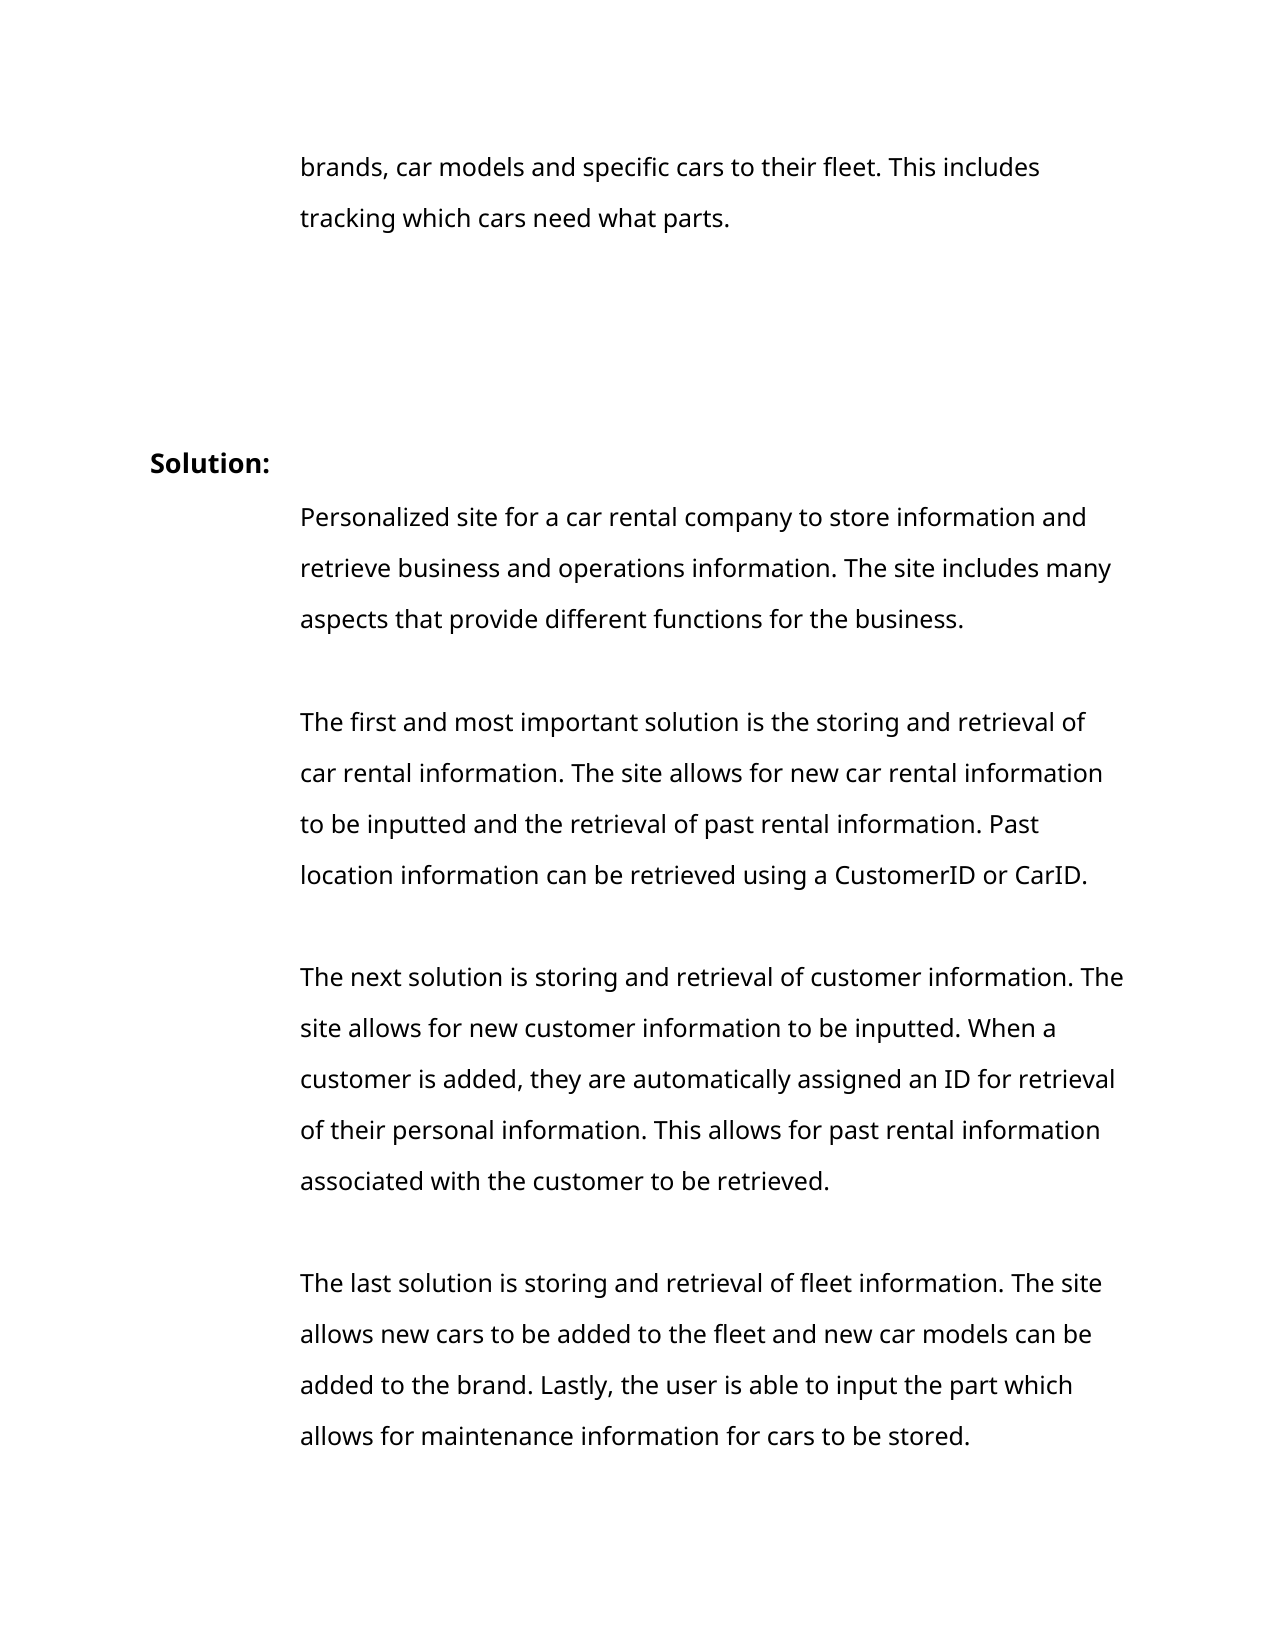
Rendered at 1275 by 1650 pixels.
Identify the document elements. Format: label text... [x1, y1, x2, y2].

text Solution: [150, 445, 1125, 482]
text The next solution is storing and retrieval of customer information. The site allows for new customer information to be inputted. When a customer is added, they are automatically assigned an ID for retrieval of their personal information. This allows for past rental information associated with the customer to be retrieved. [300, 959, 1125, 1198]
text The first and most important solution is the storing and retrieval of car rental information. The site allows for new car rental information to be inputted and the retrieval of past rental information. Past location information can be retrieved using a CustomerID or CarID. [300, 704, 1125, 891]
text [300, 150, 1125, 235]
text The last solution is storing and retrieval of fleet information. The site allows new cars to be added to the fleet and new car models can be added to the brand. Lastly, the user is able to input the part which allows for maintenance information for cars to be stored. [300, 1266, 1125, 1453]
text Personalized site for a car rental company to store information and retrieve business and operations information. The site includes many aspects that provide different functions for the business. [300, 500, 1125, 636]
